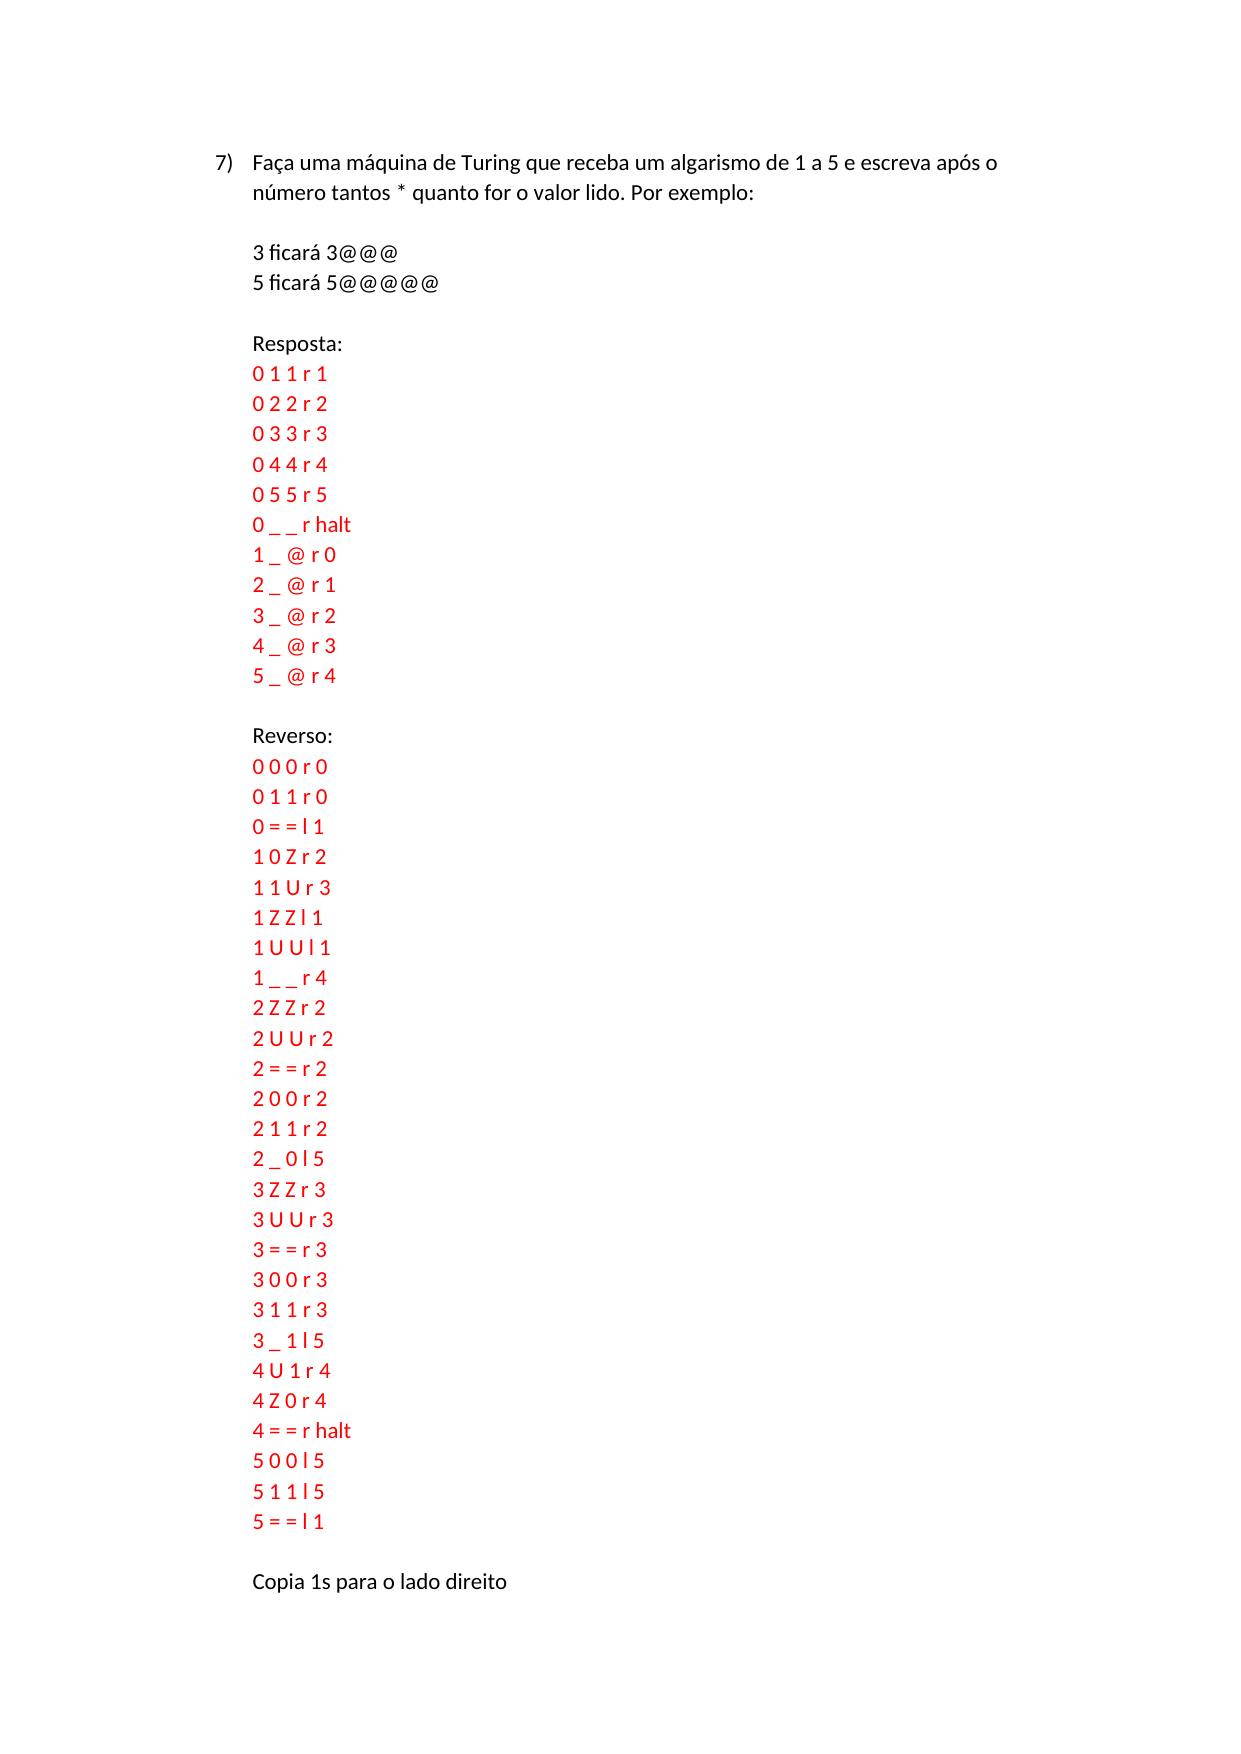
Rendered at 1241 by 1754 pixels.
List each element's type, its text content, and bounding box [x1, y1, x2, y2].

list 2 0 0 r 2 [252, 1084, 1063, 1112]
list 1 1 U r 3 [252, 873, 1063, 901]
list Faça uma máquina de Turing que receba um algarismo de 1 a 5 e escreva após o número tantos * quanto for o valor lido. Por exemplo: [215, 148, 1063, 206]
list 3 ficará 3@@@ [252, 238, 1063, 266]
list 1 Z Z l 1 [252, 903, 1063, 931]
list 2 = = r 2 [252, 1054, 1063, 1082]
list Reverso: [252, 722, 1063, 749]
list 3 U U r 3 [252, 1205, 1063, 1233]
list Copia 1s para o lado direito [252, 1567, 1063, 1595]
list 4 U 1 r 4 [252, 1356, 1063, 1384]
list 2 _ @ r 1 [252, 571, 1063, 598]
list 0 1 1 r 0 [252, 782, 1063, 810]
list 3 _ @ r 2 [252, 601, 1063, 629]
list 4 Z 0 r 4 [252, 1386, 1063, 1414]
list 1 _ @ r 0 [252, 540, 1063, 568]
list 0 0 0 r 0 [252, 752, 1063, 780]
list 2 U U r 2 [252, 1024, 1063, 1052]
list 3 Z Z r 3 [252, 1175, 1063, 1203]
list 1 0 Z r 2 [252, 842, 1063, 870]
list 0 4 4 r 4 [252, 450, 1063, 478]
list 0 _ _ r halt [252, 510, 1063, 538]
list Resposta: [252, 329, 1063, 357]
list 5 1 1 l 5 [252, 1477, 1063, 1505]
list 3 0 0 r 3 [252, 1265, 1063, 1293]
list 4 = = r halt [252, 1416, 1063, 1444]
list 0 1 1 r 1 [252, 359, 1063, 387]
list 1 U U l 1 [252, 933, 1063, 961]
list 1 _ _ r 4 [252, 963, 1063, 991]
list 5 _ @ r 4 [252, 661, 1063, 689]
list 5 = = l 1 [252, 1507, 1063, 1535]
list 2 1 1 r 2 [252, 1114, 1063, 1142]
list 4 _ @ r 3 [252, 631, 1063, 659]
list 0 2 2 r 2 [252, 389, 1063, 417]
list 2 _ 0 l 5 [252, 1144, 1063, 1172]
list 5 0 0 l 5 [252, 1447, 1063, 1474]
list 0 3 3 r 3 [252, 419, 1063, 447]
list 3 1 1 r 3 [252, 1296, 1063, 1323]
list 0 = = l 1 [252, 812, 1063, 840]
list 0 5 5 r 5 [252, 480, 1063, 508]
list 3 _ 1 l 5 [252, 1326, 1063, 1354]
list 5 ficará 5@@@@@ [252, 268, 1063, 296]
list 3 = = r 3 [252, 1235, 1063, 1263]
list 2 Z Z r 2 [252, 993, 1063, 1021]
